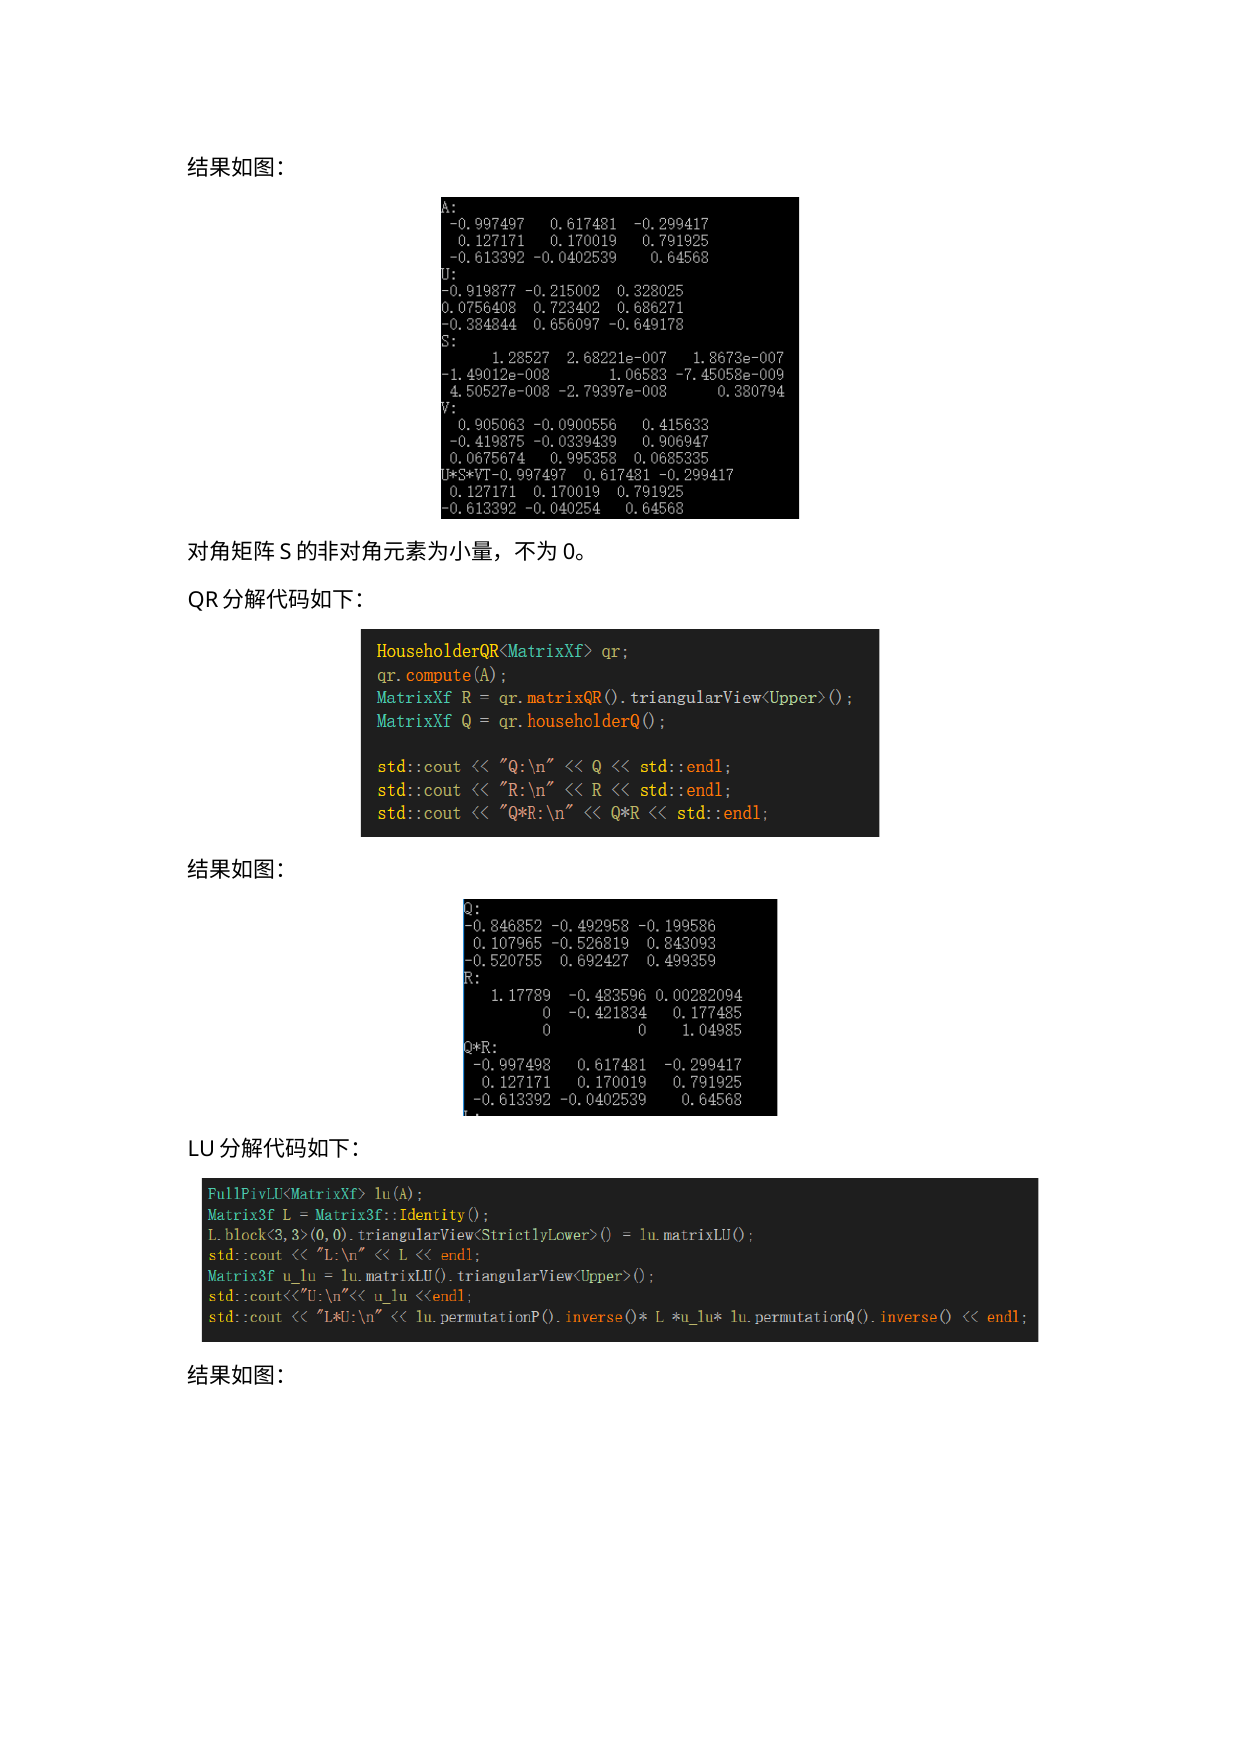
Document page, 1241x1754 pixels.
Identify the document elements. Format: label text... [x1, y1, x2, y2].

text LU分解代码如下： [187, 1131, 1053, 1163]
picture [201, 1178, 1039, 1342]
text 结果如图： [187, 150, 1053, 182]
picture [462, 899, 778, 1116]
text QR分解代码如下： [187, 582, 1053, 613]
text 对角矩阵S的非对角元素为小量，不为0。 [187, 534, 1053, 566]
picture [360, 629, 880, 837]
picture [441, 197, 800, 519]
text 结果如图： [187, 852, 1053, 883]
text 结果如图： [187, 1358, 1053, 1389]
